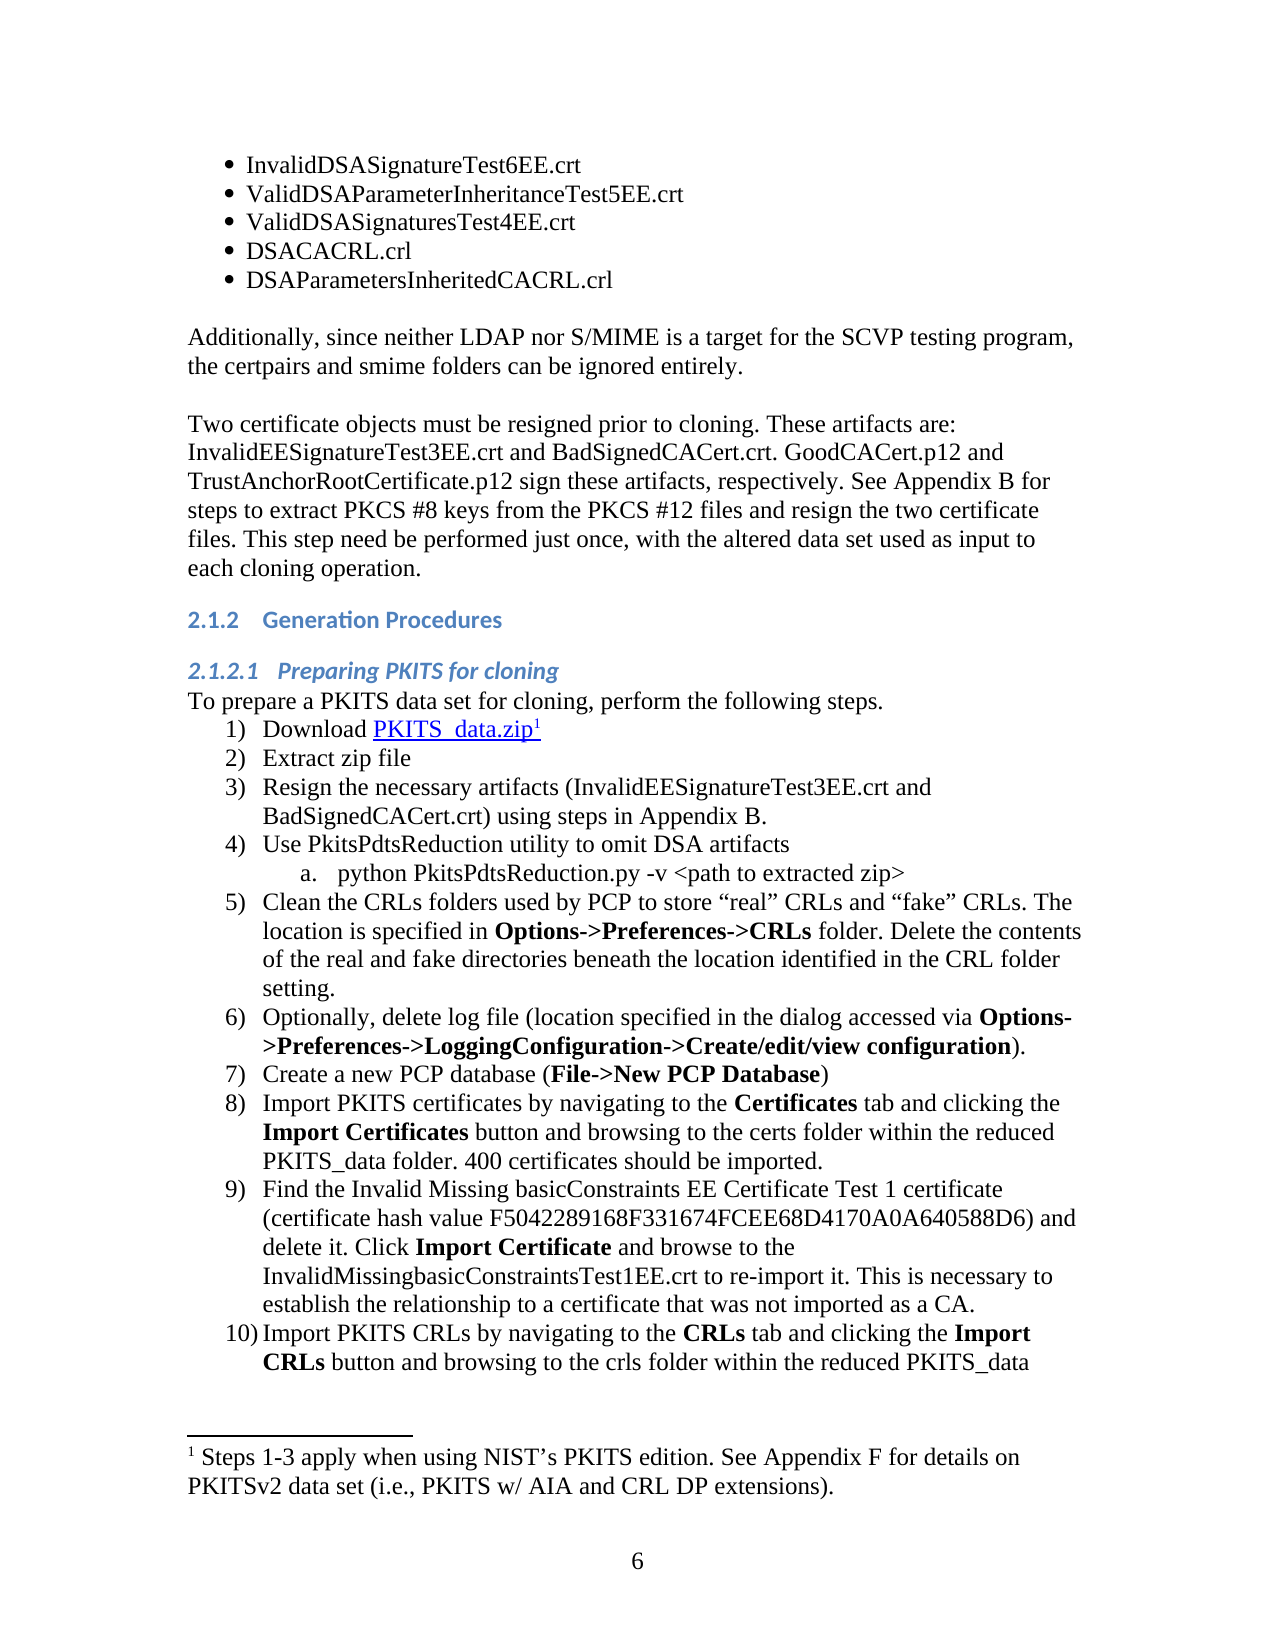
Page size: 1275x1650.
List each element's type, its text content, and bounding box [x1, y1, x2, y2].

list Extract zip file [225, 743, 1087, 772]
list DSAParametersInheritedCACRL.crl [225, 265, 1087, 294]
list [225, 1318, 1087, 1376]
list Create a new PCP database (File->New PCP Database) [225, 1059, 1087, 1088]
list Download PKITS_data.zip [225, 714, 1087, 743]
list Optionally, delete log file (location specified in the dialog accessed via Options->Preferences->LoggingConfiguration->Create/edit/view configuration). [225, 1002, 1087, 1059]
list Use PkitsPdtsReduction utility to omit DSA artifacts [225, 829, 1087, 858]
text Two certificate objects must be resigned prior to cloning. These artifacts are: InvalidEESignatureTest3EE.crt and BadSignedCACert.crt. GoodCACert.p12 and TrustAnchorRootCertificate.p12 sign these artifacts, respectively. See Appendix B for steps to extract PKCS #8 keys from the PKCS #12 files and resign the two certificate files. This step need be performed just once, with the altered data set used as input to each cloning operation. [187, 409, 1087, 583]
list Resign the necessary artifacts (InvalidEESignatureTest3EE.crt and BadSignedCACert.crt) using steps in Appendix B. [225, 772, 1087, 829]
list Import PKITS certificates by navigating to the Certificates tab and clicking the Import Certificates button and browsing to the certs folder within the reduced PKITS_data folder. 400 certificates should be imported. [225, 1088, 1087, 1174]
list python PkitsPdtsReduction.py -v <path to extracted zip> [300, 858, 1087, 887]
list Find the Invalid Missing basicConstraints EE Certificate Test 1 certificate (certificate hash value F5042289168F331674FCEE68D4170A0A640588D6) and delete it. Click Import Certificate and browse to the InvalidMissingbasicConstraintsTest1EE.crt to re-import it. This is necessary to establish the relationship to a certificate that was not imported as a CA. [225, 1174, 1087, 1318]
list ValidDSASignaturesTest4EE.crt [225, 207, 1087, 236]
subtitle Preparing PKITS for cloning [187, 655, 1087, 686]
list DSACACRL.crl [225, 236, 1087, 265]
subtitle Generation Procedures [187, 604, 1087, 634]
list Clean the CRLs folders used by PCP to store “real” CRLs and “fake” CRLs. The location is specified in Options->Preferences->CRLs folder. Delete the contents of the real and fake directories beneath the location identified in the CRL folder setting. [225, 887, 1087, 1002]
list ValidDSAParameterInheritanceTest5EE.crt [225, 179, 1087, 207]
list InvalidDSASignatureTest6EE.crt [225, 150, 1087, 179]
text Additionally, since neither LDAP nor S/MIME is a target for the SCVP testing program, the certpairs and smime folders can be ignored entirely. [187, 322, 1087, 380]
text To prepare a PKITS data set for cloning, perform the following steps. [187, 686, 1087, 714]
